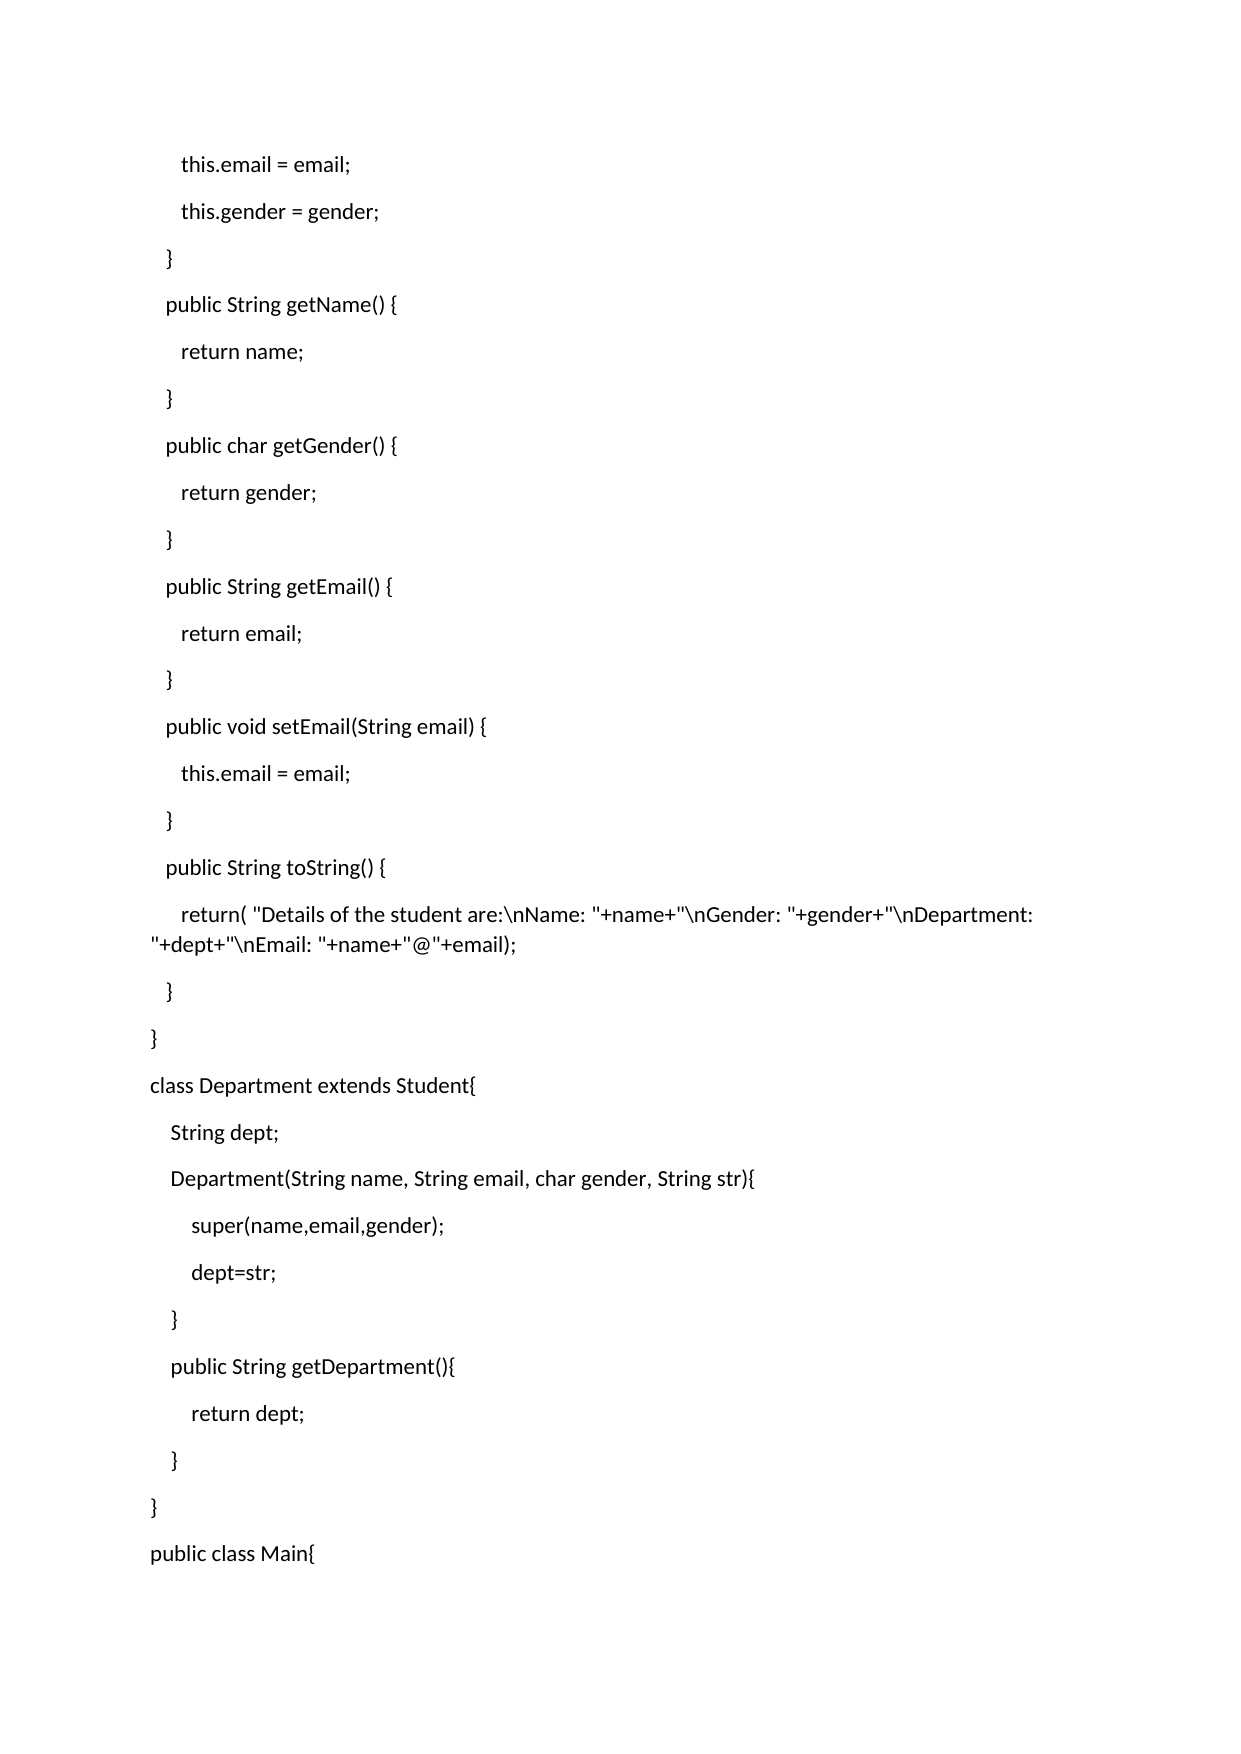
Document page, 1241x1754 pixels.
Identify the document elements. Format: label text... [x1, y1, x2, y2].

text } [150, 1493, 1090, 1521]
text } [150, 384, 1090, 412]
text } [150, 806, 1090, 834]
text return gender; [150, 478, 1090, 506]
text return dept; [150, 1399, 1090, 1427]
text return email; [150, 619, 1090, 647]
text class Department extends Student{ [150, 1071, 1090, 1099]
text dept=str; [150, 1258, 1090, 1286]
text } [150, 244, 1090, 272]
text public String getEmail() { [150, 572, 1090, 600]
text return name; [150, 337, 1090, 366]
text String dept; [150, 1118, 1090, 1146]
text public char getGender() { [150, 431, 1090, 459]
text } [150, 1446, 1090, 1474]
text this.email = email; [150, 759, 1090, 787]
text Department(String name, String email, char gender, String str){ [150, 1164, 1090, 1193]
text } [150, 1305, 1090, 1333]
text } [150, 666, 1090, 694]
text super(name,email,gender); [150, 1211, 1090, 1239]
text public String getName() { [150, 291, 1090, 319]
text public String toString() { [150, 853, 1090, 881]
text } [150, 977, 1090, 1005]
text this.gender = gender; [150, 197, 1090, 225]
text } [150, 525, 1090, 553]
text this.email = email; [150, 150, 1090, 178]
text public void setEmail(String email) { [150, 712, 1090, 741]
text public String getDepartment(){ [150, 1352, 1090, 1380]
text return( "Details of the student are:\nName: "+name+"\nGender: "+gender+"\nDepartment: "+dept+"\nEmail: "+name+"@"+email); [150, 900, 1090, 958]
text public class Main{ [150, 1539, 1090, 1568]
text } [150, 1024, 1090, 1052]
